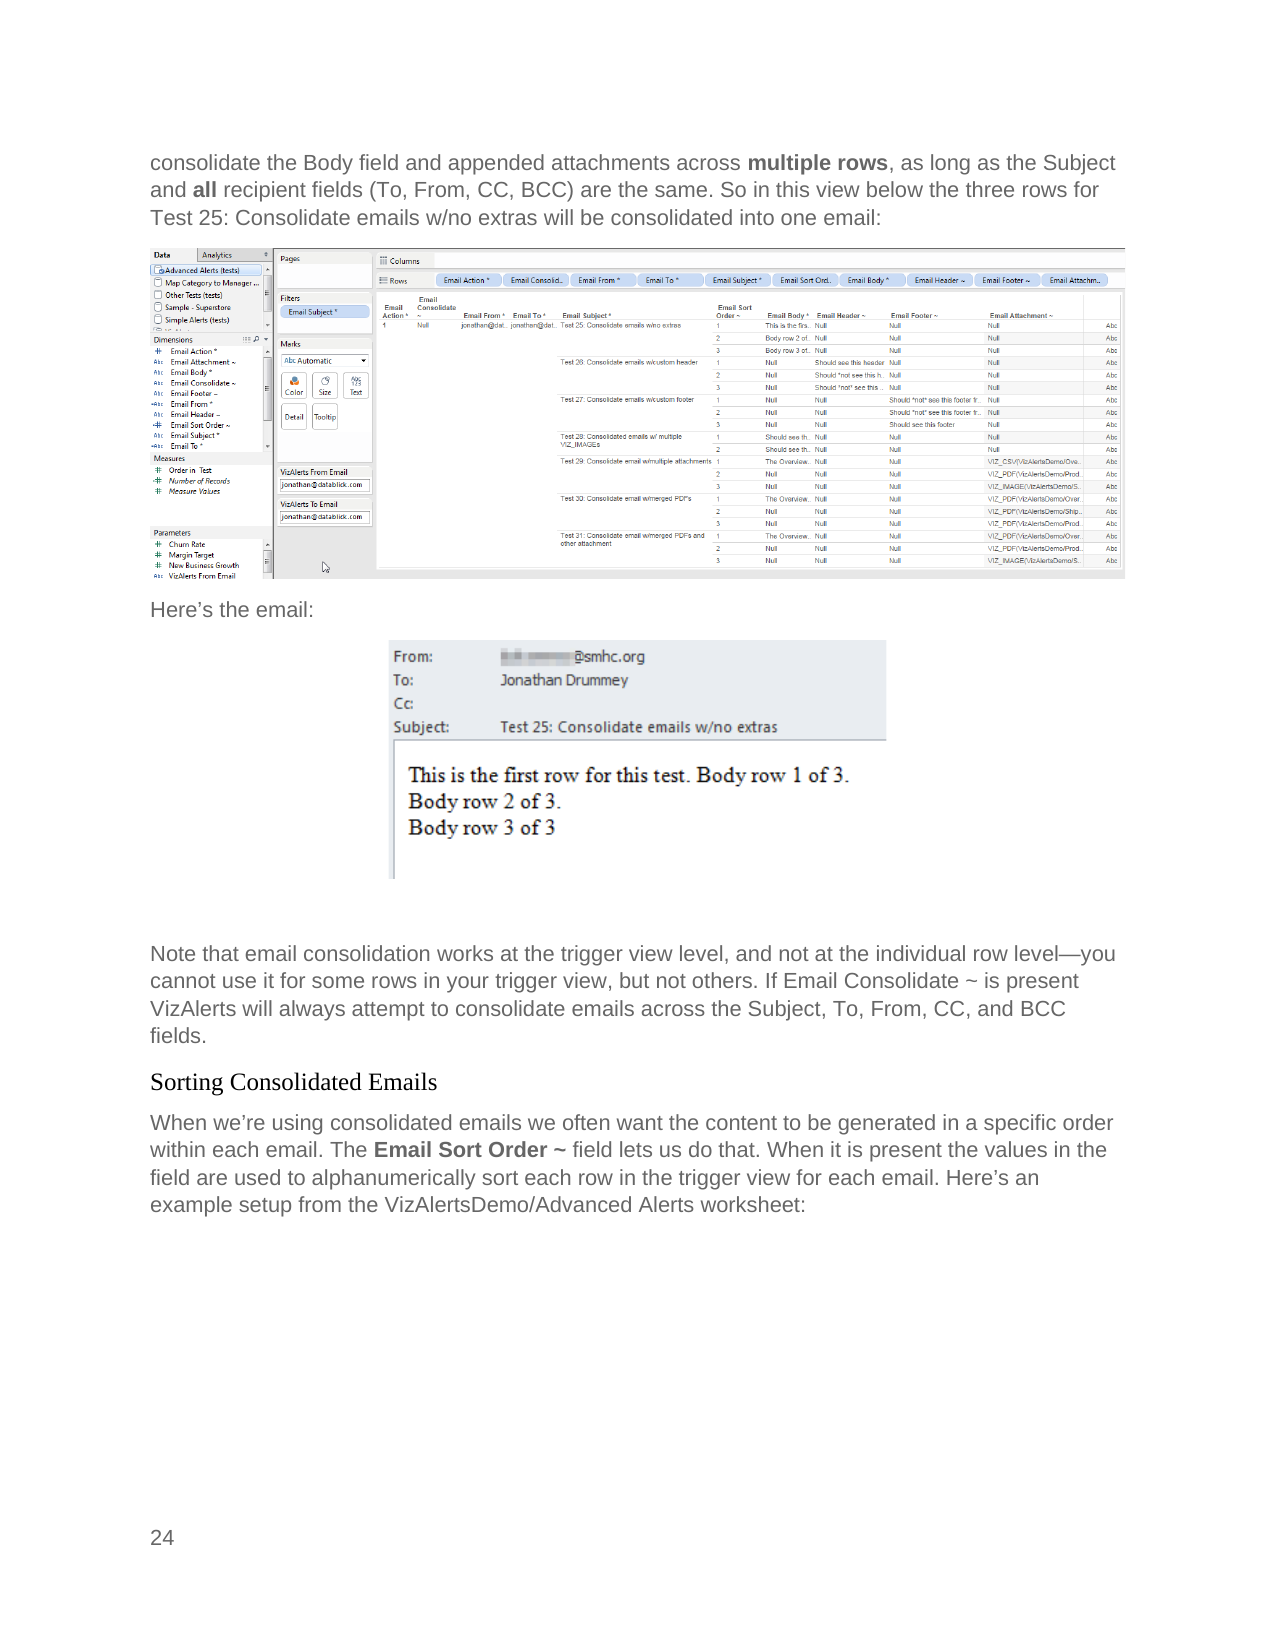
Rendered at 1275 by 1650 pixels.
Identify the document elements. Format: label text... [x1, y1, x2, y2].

text Note that email consolidation works at the trigger view level, and not at the individual row level—you cannot use it for some rows in your trigger view, but not others. If Email Consolidate ~ is present VizAlerts will always attempt to consolidate emails across the Subject, To, From, CC, and BCC fields. [150, 941, 1125, 1048]
picture [150, 248, 1125, 579]
text When we’re using consolidated emails we often want the content to be generated in a specific order within each email. The Email Sort Order ~ field lets us do that. When it is present the values in the field are used to alphanumerically sort each row in the trigger view for each email. Here’s an example setup from the VizAlertsDemoAdvanced Alerts worksheet: [150, 1110, 1125, 1217]
picture [388, 640, 887, 879]
subtitle Sorting Consolidated Emails [150, 1067, 1125, 1095]
text Here’s the email: [150, 597, 1125, 622]
